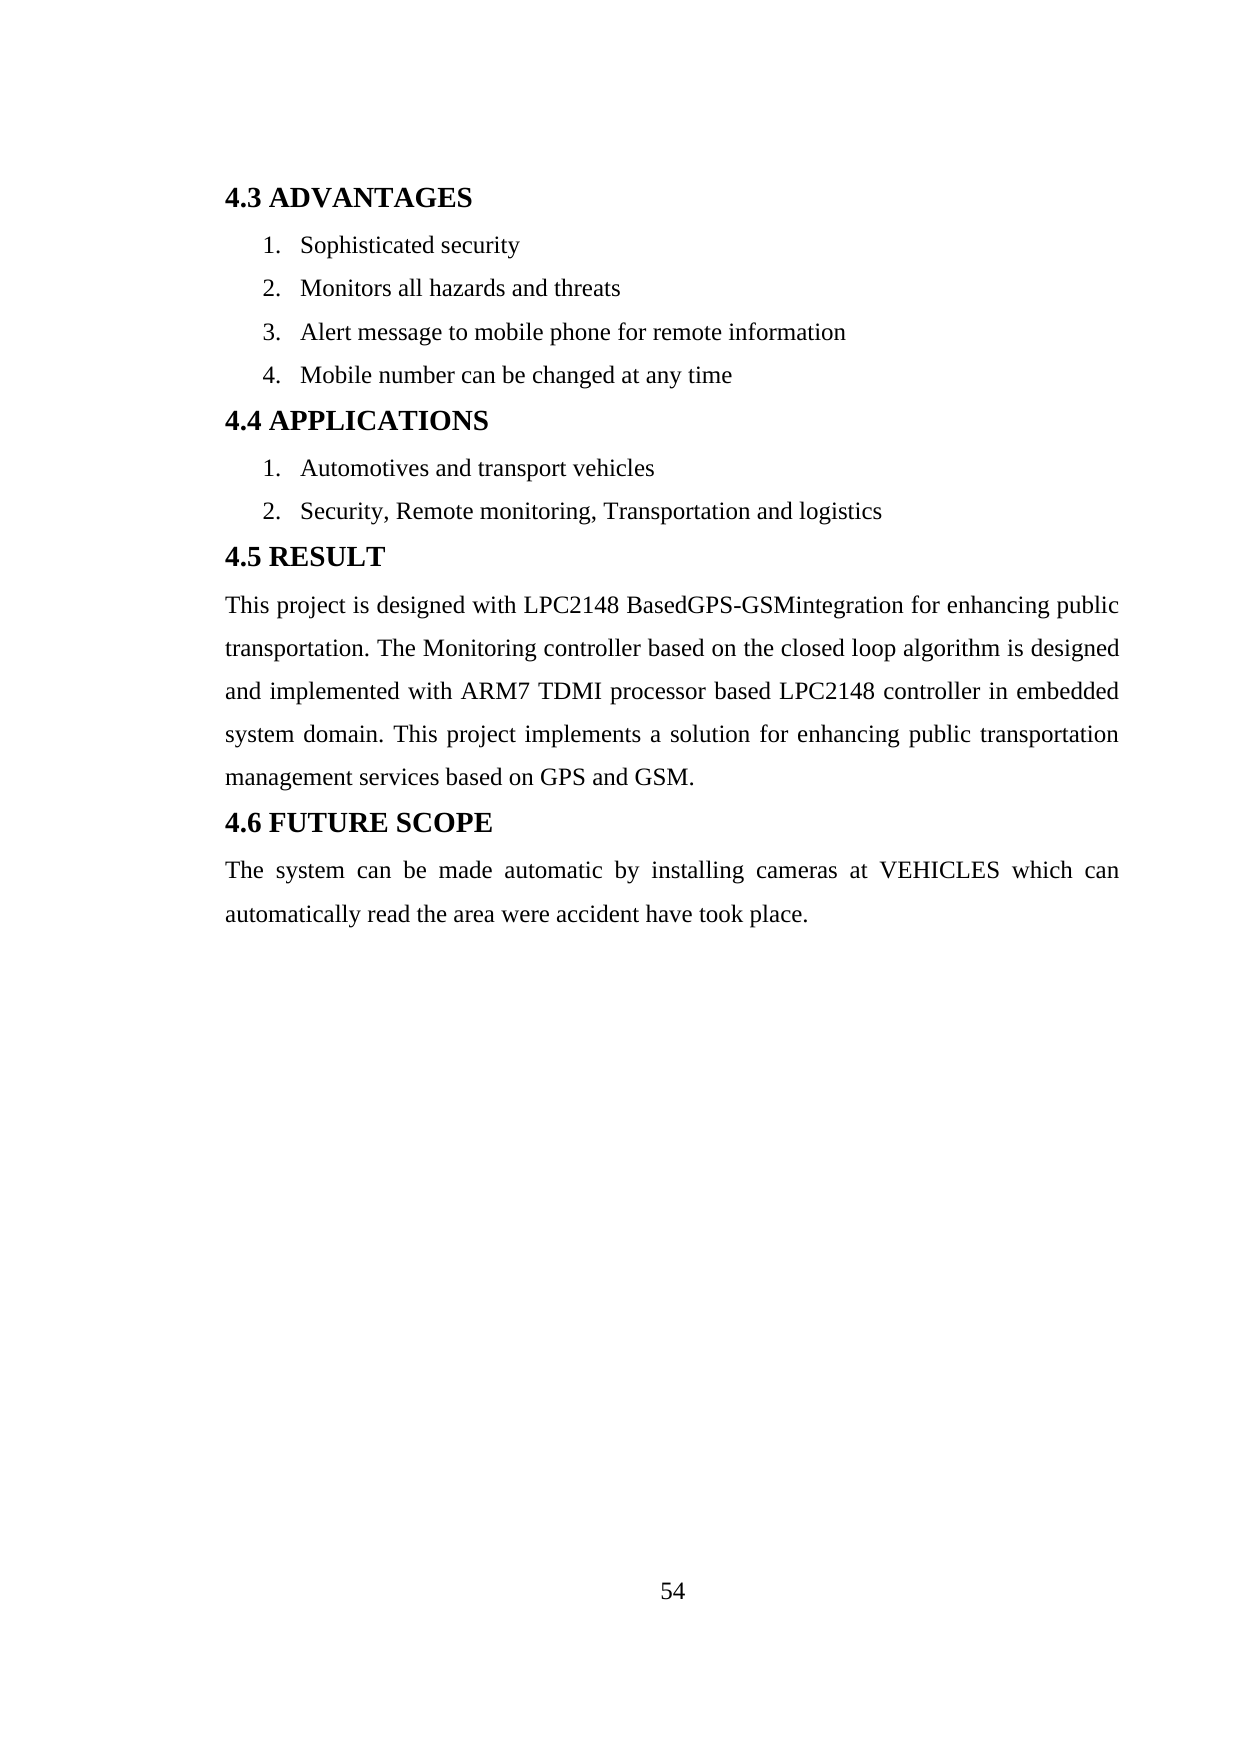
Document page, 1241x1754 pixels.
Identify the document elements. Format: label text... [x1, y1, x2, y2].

text 4.5 RESULT [225, 539, 1120, 573]
list Mobile number can be changed at any time [262, 360, 1120, 388]
text The system can be made automatic by installing cameras at VEHICLES which can automatically read the area were accident have took place. [225, 856, 1120, 927]
text 4.4 APPLICATIONS [225, 403, 1120, 436]
list Alert message to mobile phone for remote information [262, 317, 1120, 345]
list Automotives and transport vehicles [262, 453, 1120, 482]
text 4.6 FUTURE SCOPE [225, 805, 1120, 839]
text This project is designed with LPC2148 BasedGPS-GSMintegration for enhancing public transportation. The Monitoring controller based on the closed loop algorithm is designed and implemented with 7 TDMI processor based LPC2148 controller in embedded system domain. This project implements a solution for enhancing public transportation management services based on and GSM. [225, 590, 1120, 791]
list Security, Remote monitoring, Transportation and logistics [262, 496, 1120, 525]
list Sophisticated security [262, 230, 1120, 259]
text 4.3 ADVANTAGES [225, 180, 1120, 213]
list Monitors all hazards and threats [262, 273, 1120, 302]
